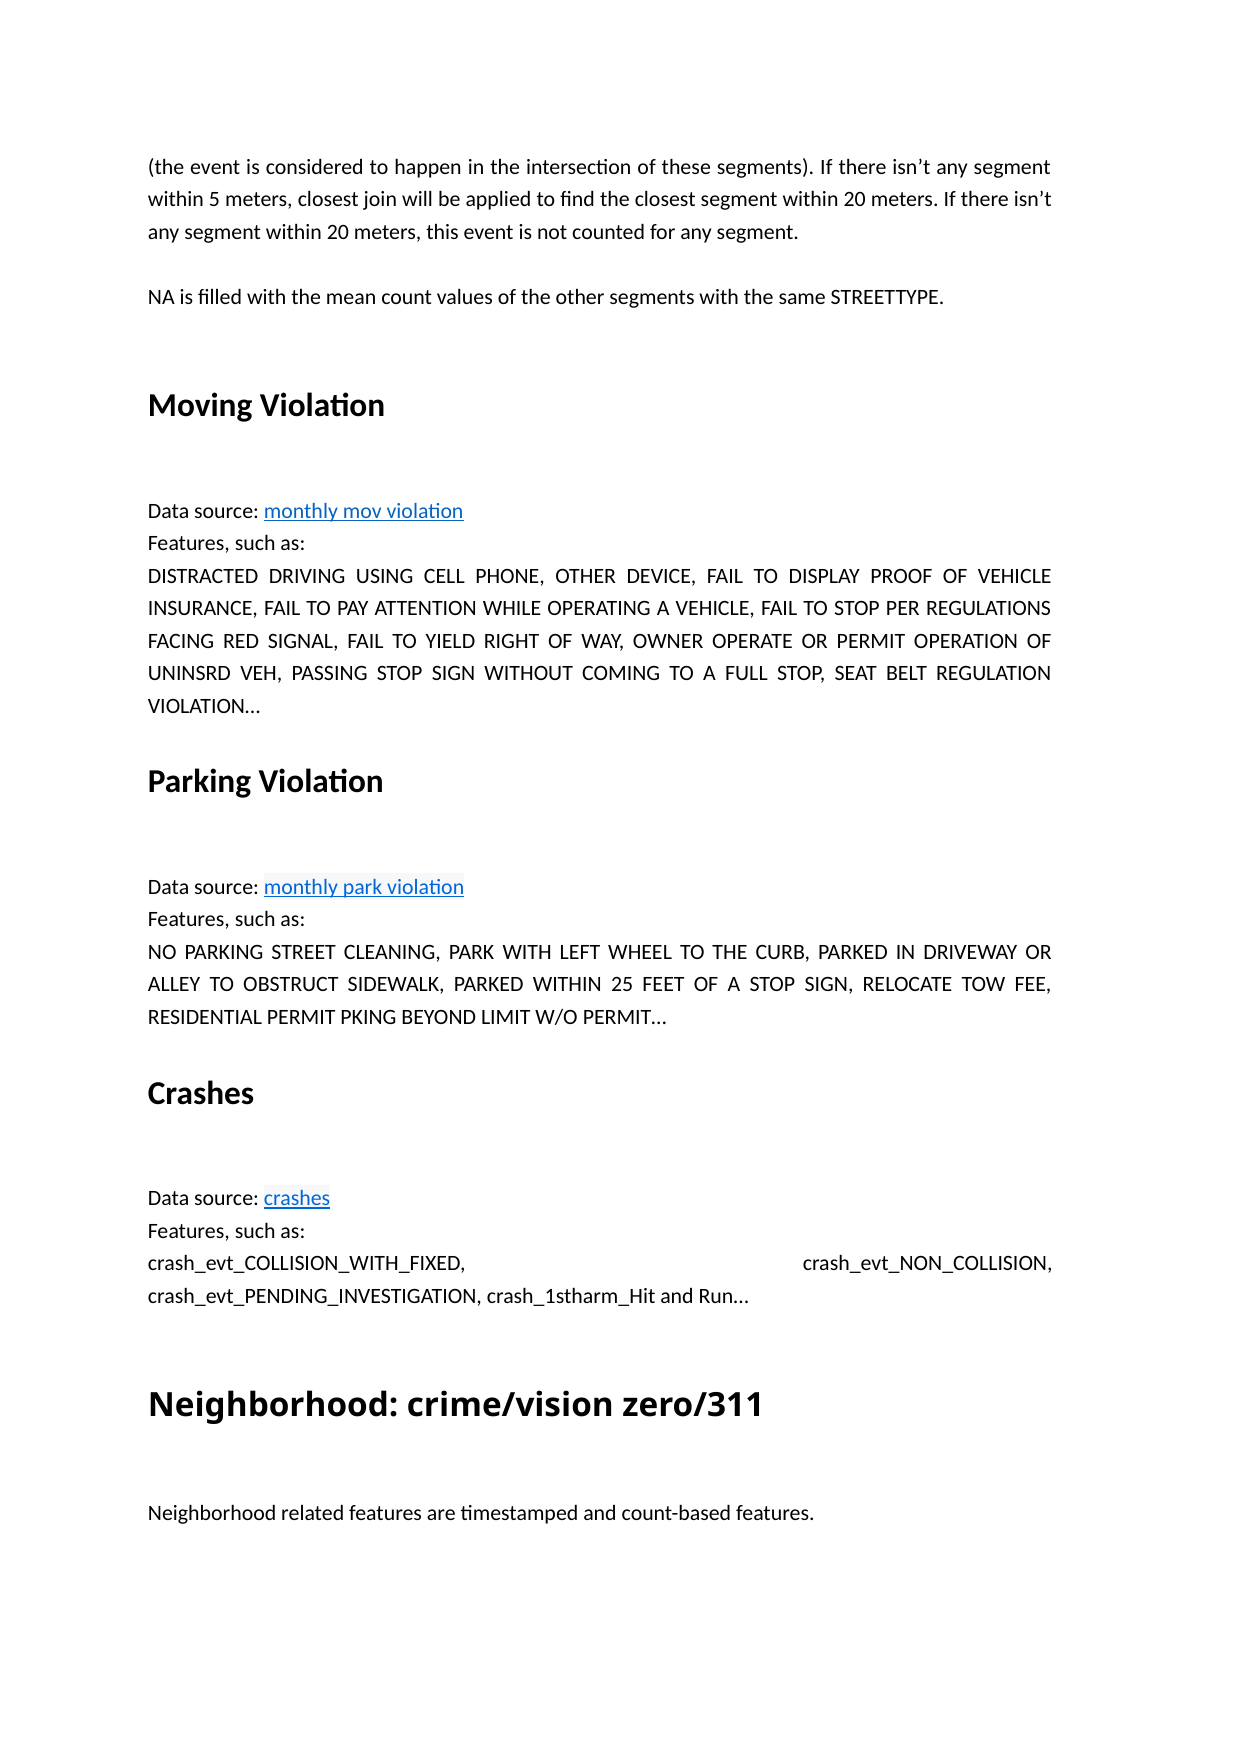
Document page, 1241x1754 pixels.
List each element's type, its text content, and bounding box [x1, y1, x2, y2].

text Neighborhood related features are timestamped and count-based features. [148, 1496, 1053, 1529]
text NA is filled with the mean count values of the other segments with the same STREETTYPE. [148, 280, 1053, 312]
text Data source: monthly mov violation [148, 494, 1053, 526]
text DISTRACTED DRIVING USING CELL PHONE, OTHER DEVICE, FAIL TO DISPLAY PROOF OF VEHICLE INSURANCE, FAIL TO PAY ATTENTION WHILE OPERATING A VEHICLE, FAIL TO STOP PER REGULATIONS FACING RED SIGNAL, FAIL TO YIELD RIGHT OF WAY, OWNER OPERATE OR PERMIT OPERATION OF UNINSRD VEH, PASSING STOP SIGN WITHOUT COMING TO A FULL STOP, SEAT BELT REGULATION VIOLATION… [148, 559, 1053, 721]
text Features, such as: [148, 1214, 1053, 1247]
text Features, such as: [148, 526, 1053, 559]
text crash_evt_COLLISION_WITH_FIXED, crash_evt_NON_COLLISION, crash_evt_PENDING_INVESTIGATION, crash_1stharm_Hit and Run… [148, 1247, 1053, 1312]
text Features, such as: [148, 903, 1053, 935]
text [148, 150, 1053, 247]
subtitle Parking Violation [148, 748, 1053, 813]
subtitle Moving Violation [148, 372, 1053, 437]
subtitle Neighborhood: crime/vision zero/311 [148, 1371, 1053, 1436]
text Data source: crashes [148, 1182, 1053, 1214]
text Data source: monthly park violation [148, 870, 1053, 903]
text NO PARKING STREET CLEANING, PARK WITH LEFT WHEEL TO THE CURB, PARKED IN DRIVEWAY OR ALLEY TO OBSTRUCT SIDEWALK, PARKED WITHIN 25 FEET OF A STOP SIGN, RELOCATE TOW FEE, RESIDENTIAL PERMIT PKING BEYOND LIMIT W/O PERMIT… [148, 935, 1053, 1033]
subtitle Crashes [148, 1060, 1053, 1125]
